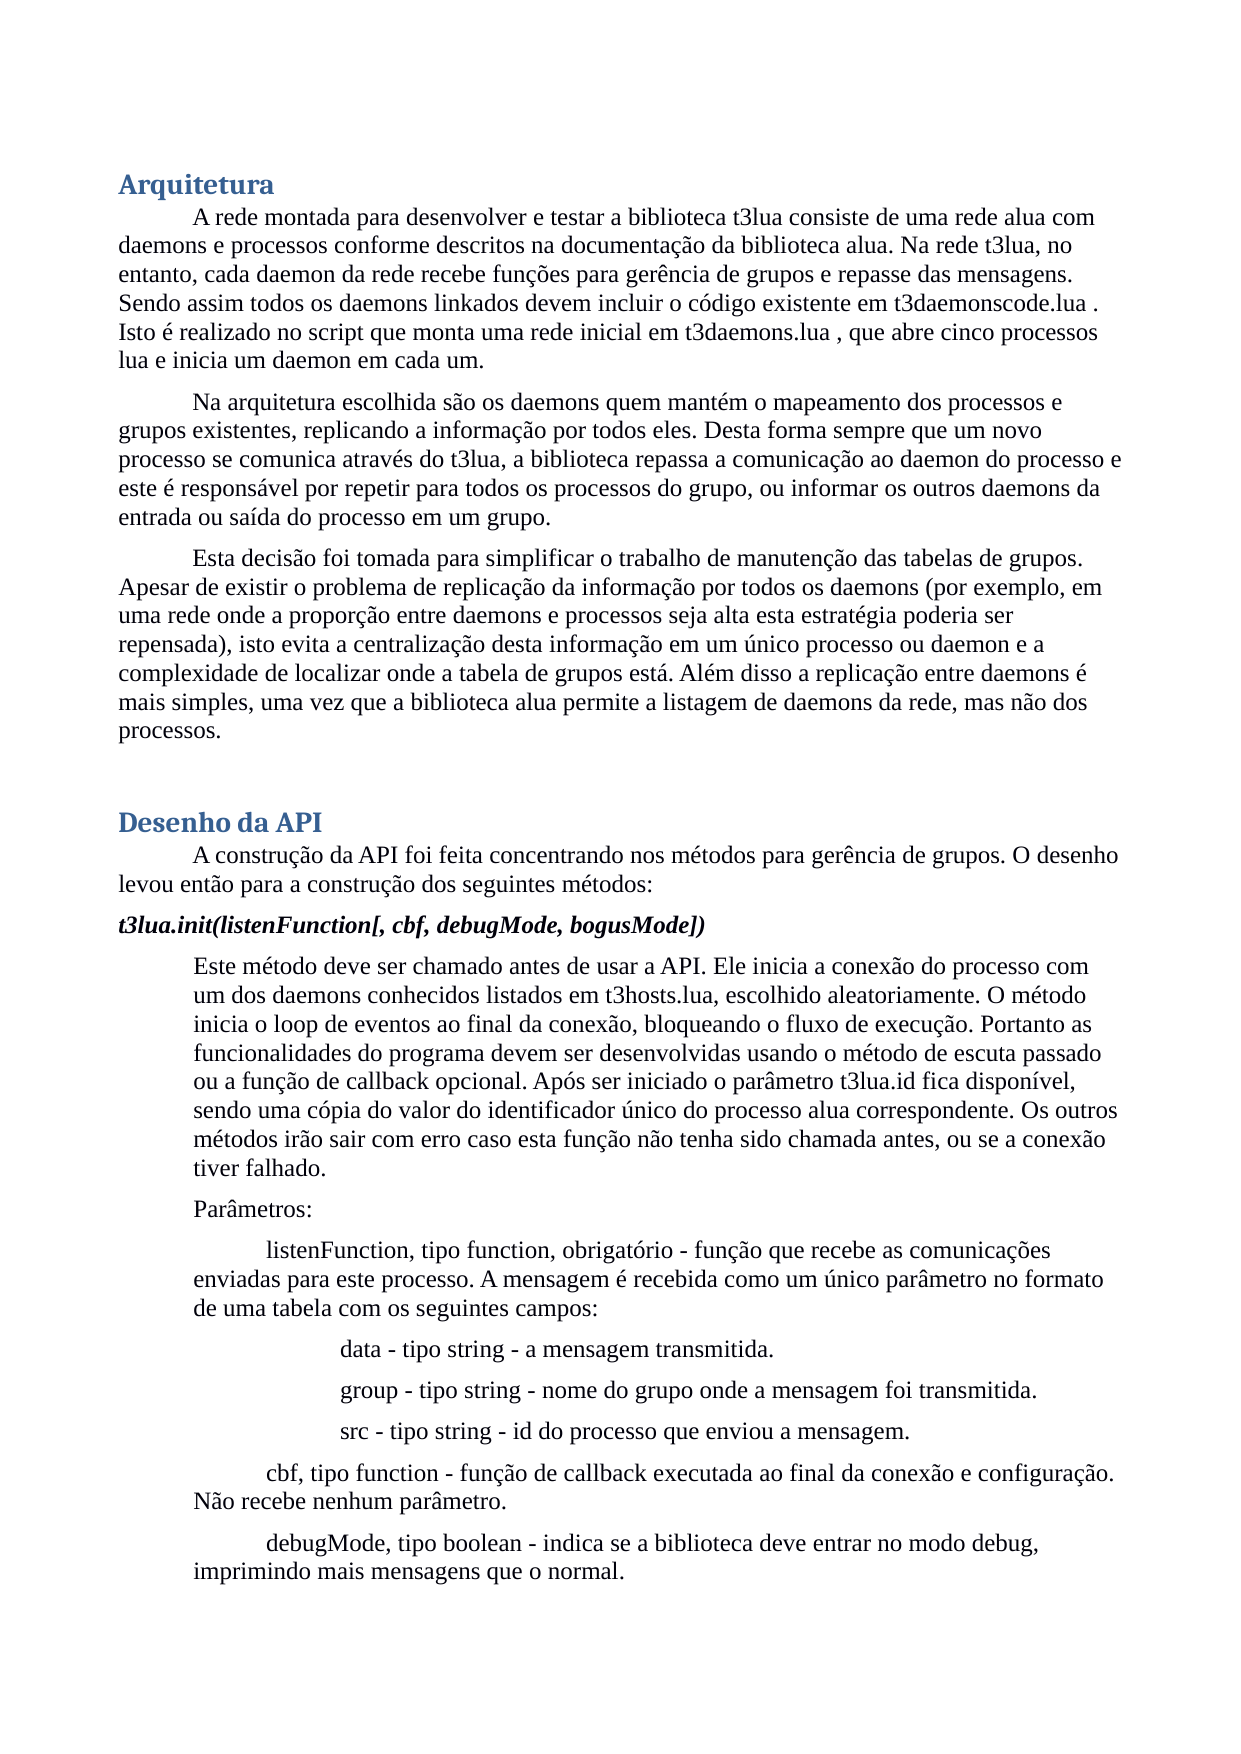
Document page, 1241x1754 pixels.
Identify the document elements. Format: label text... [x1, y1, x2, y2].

text Esta decisão foi tomada para simplificar o trabalho de manutenção das tabelas de grupos. Apesar de existir o problema de replicação da informação por todos os daemons (por exemplo, em uma rede onde a proporção entre daemons e processos seja alta esta estratégia poderia ser repensada), isto evita a centralização desta informação em um único processo ou daemon e a complexidade de localizar onde a tabela de grupos está. Além disso a replicação entre daemons é mais simples, uma vez que a biblioteca alua permite a listagem de daemons da rede, mas não dos processos. [118, 543, 1122, 744]
text listenFunction, tipo function, obrigatório - função que recebe as comunicações enviadas para este processo. A mensagem é recebida como um único parâmetro no formato de uma tabela com os seguintes campos: [193, 1235, 1122, 1321]
text A construção da API foi feita concentrando nos métodos para gerência de grupos. O desenho levou então para a construção dos seguintes métodos: [118, 840, 1122, 898]
text src - tipo string - id do processo que enviou a mensagem. [193, 1416, 1122, 1445]
text group - tipo string - nome do grupo onde a mensagem foi transmitida. [193, 1375, 1122, 1404]
text debugMode, tipo boolean - indica se a biblioteca deve entrar no modo debug, imprimindo mais mensagens que o normal. [193, 1528, 1122, 1585]
text data - tipo string - a mensagem transmitida. [193, 1334, 1122, 1363]
text Este método deve ser chamado antes de usar a API. Ele inicia a conexão do processo com um dos daemons conhecidos listados em t3hosts.lua, escolhido aleatoriamente. O método inicia o loop de eventos ao final da conexão, bloqueando o fluxo de execução. Portanto as funcionalidades do programa devem ser desenvolvidas usando o método de escuta passado ou a função de callback opcional. Após ser iniciado o parâmetro t3lua.id fica disponível, sendo uma cópia do valor do identificador único do processo alua correspondente. Os outros métodos irão sair com erro caso esta função não tenha sido chamada antes, ou se a conexão tiver falhado. [193, 951, 1122, 1181]
subtitle Arquitetura [118, 168, 1122, 202]
text A rede montada para desenvolver e testar a biblioteca t3lua consiste de uma rede alua com daemons e processos conforme descritos na documentação da biblioteca alua. Na rede t3lua, no entanto, cada daemon da rede recebe funções para gerência de grupos e repasse das mensagens. Sendo assim todos os daemons linkados devem incluir o código existente em t3daemonscode.lua . Isto é realizado no script que monta uma rede inicial em t3daemons.lua , que abre cinco processos lua e inicia um daemon em cada um. [118, 202, 1122, 374]
subtitle Desenho da API [118, 807, 1122, 840]
text Parâmetros: [193, 1194, 1122, 1223]
text cbf, tipo function - função de callback executada ao final da conexão e configuração. Não recebe nenhum parâmetro. [193, 1458, 1122, 1515]
text t3lua.init(listenFunction[, cbf, debugMode, bogusMode]) [118, 910, 1122, 939]
text Na arquitetura escolhida são os daemons quem mantém o mapeamento dos processos e grupos existentes, replicando a informação por todos eles. Desta forma sempre que um novo processo se comunica através do t3lua, a biblioteca repassa a comunicação ao daemon do processo e este é responsável por repetir para todos os processos do grupo, ou informar os outros daemons da entrada ou saída do processo em um grupo. [118, 387, 1122, 530]
